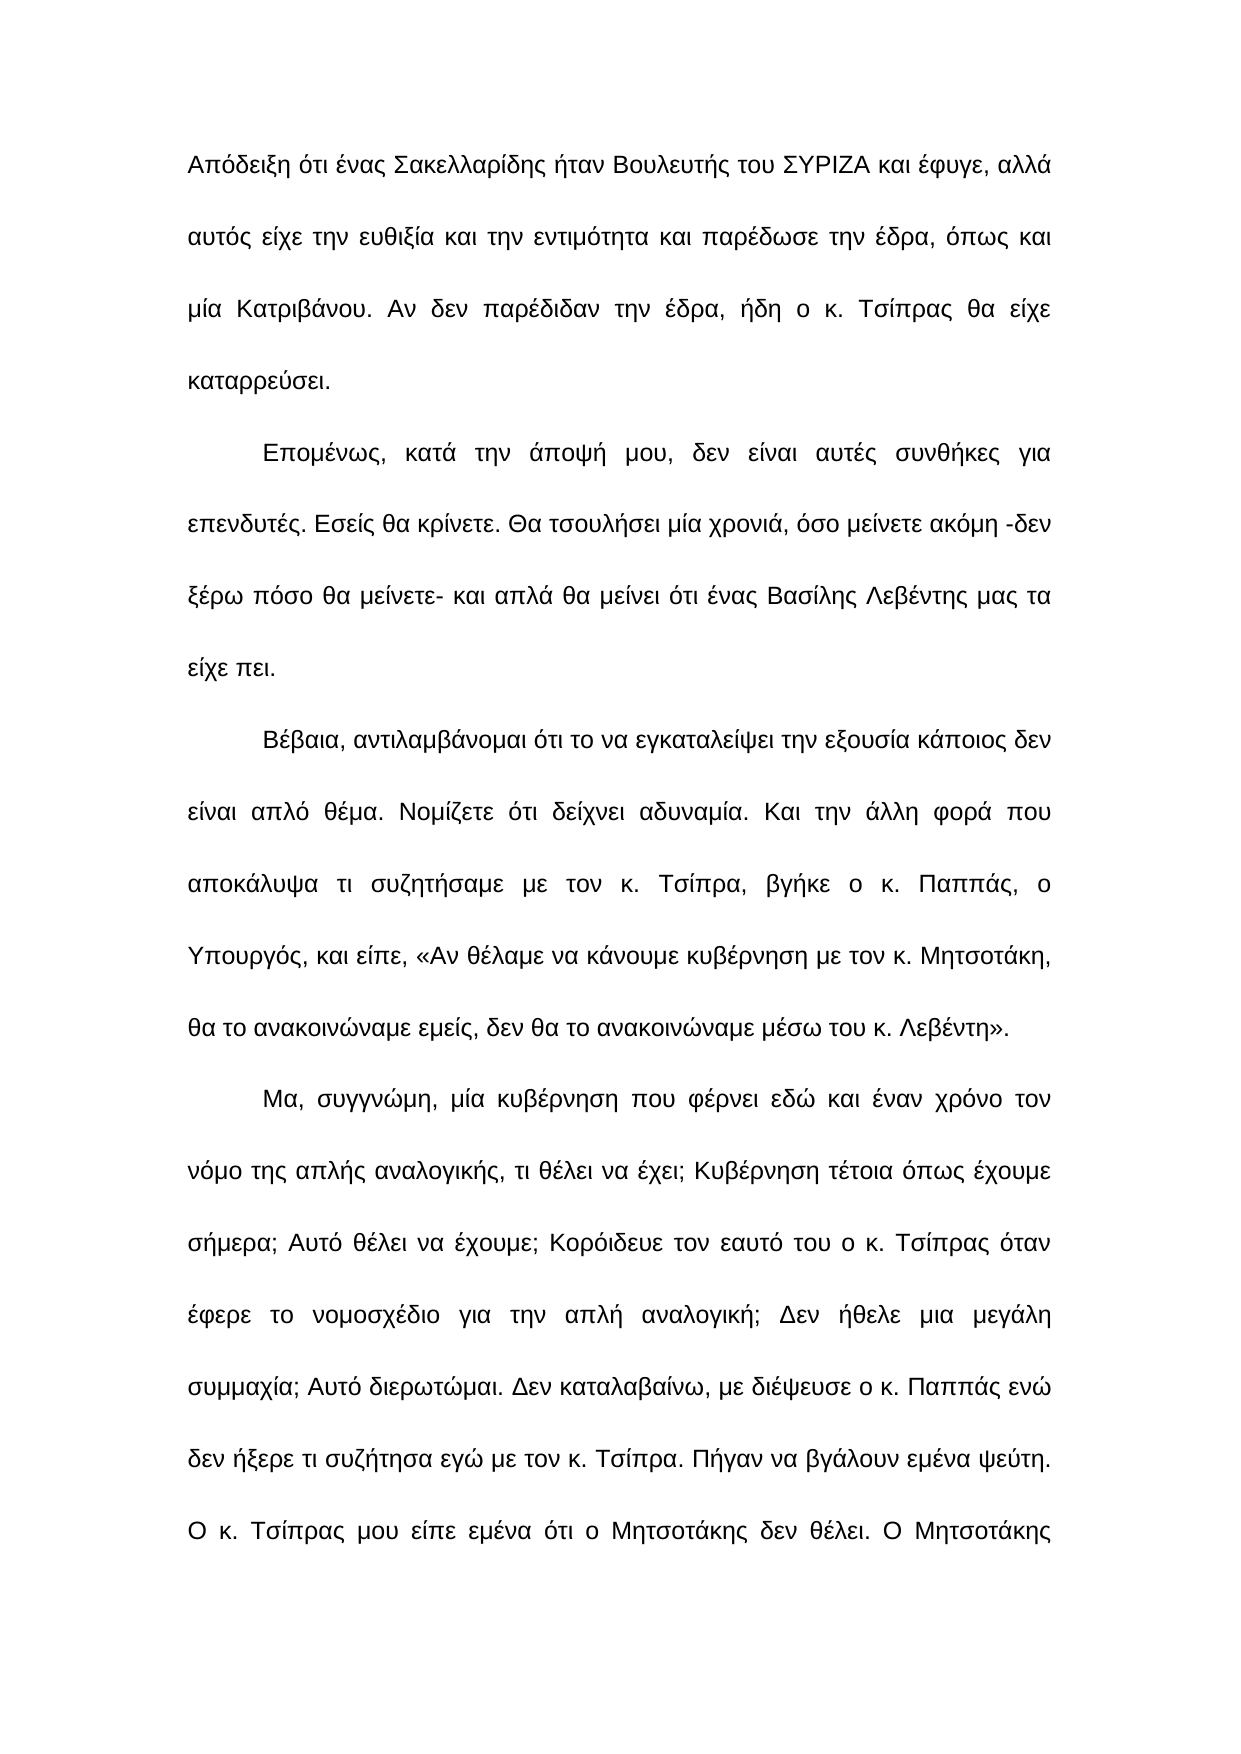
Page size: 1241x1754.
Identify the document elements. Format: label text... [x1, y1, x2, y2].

text Επομένως, κατά την άποψή μου, δεν είναι αυτές συνθήκες για επενδυτές. Εσείς θα κρίνετε. Θα τσουλήσει μία χρονιά, όσο μείνετε ακόμη -δεν ξέρω πόσο θα μείνετε- και απλά θα μείνει ότι ένας Βασίλης Λεβέντης μας τα είχε πει. [187, 437, 1053, 682]
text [187, 1084, 1053, 1544]
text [187, 150, 1053, 394]
text Βέβαια, αντιλαμβάνομαι ότι το να εγκαταλείψει την εξουσία κάποιος δεν είναι απλό θέμα. Νομίζετε ότι δείχνει αδυναμία. Και την άλλη φορά που αποκάλυψα τι συζητήσαμε με τον κ. Τσίπρα, βγήκε ο κ. Παππάς, ο Υπουργός, και είπε, «Αν θέλαμε να κάνουμε κυβέρνηση με τον κ. Μητσοτάκη, θα το ανακοινώναμε εμείς, δεν θα το ανακοινώναμε μέσω του κ. Λεβέντη». [187, 725, 1053, 1041]
